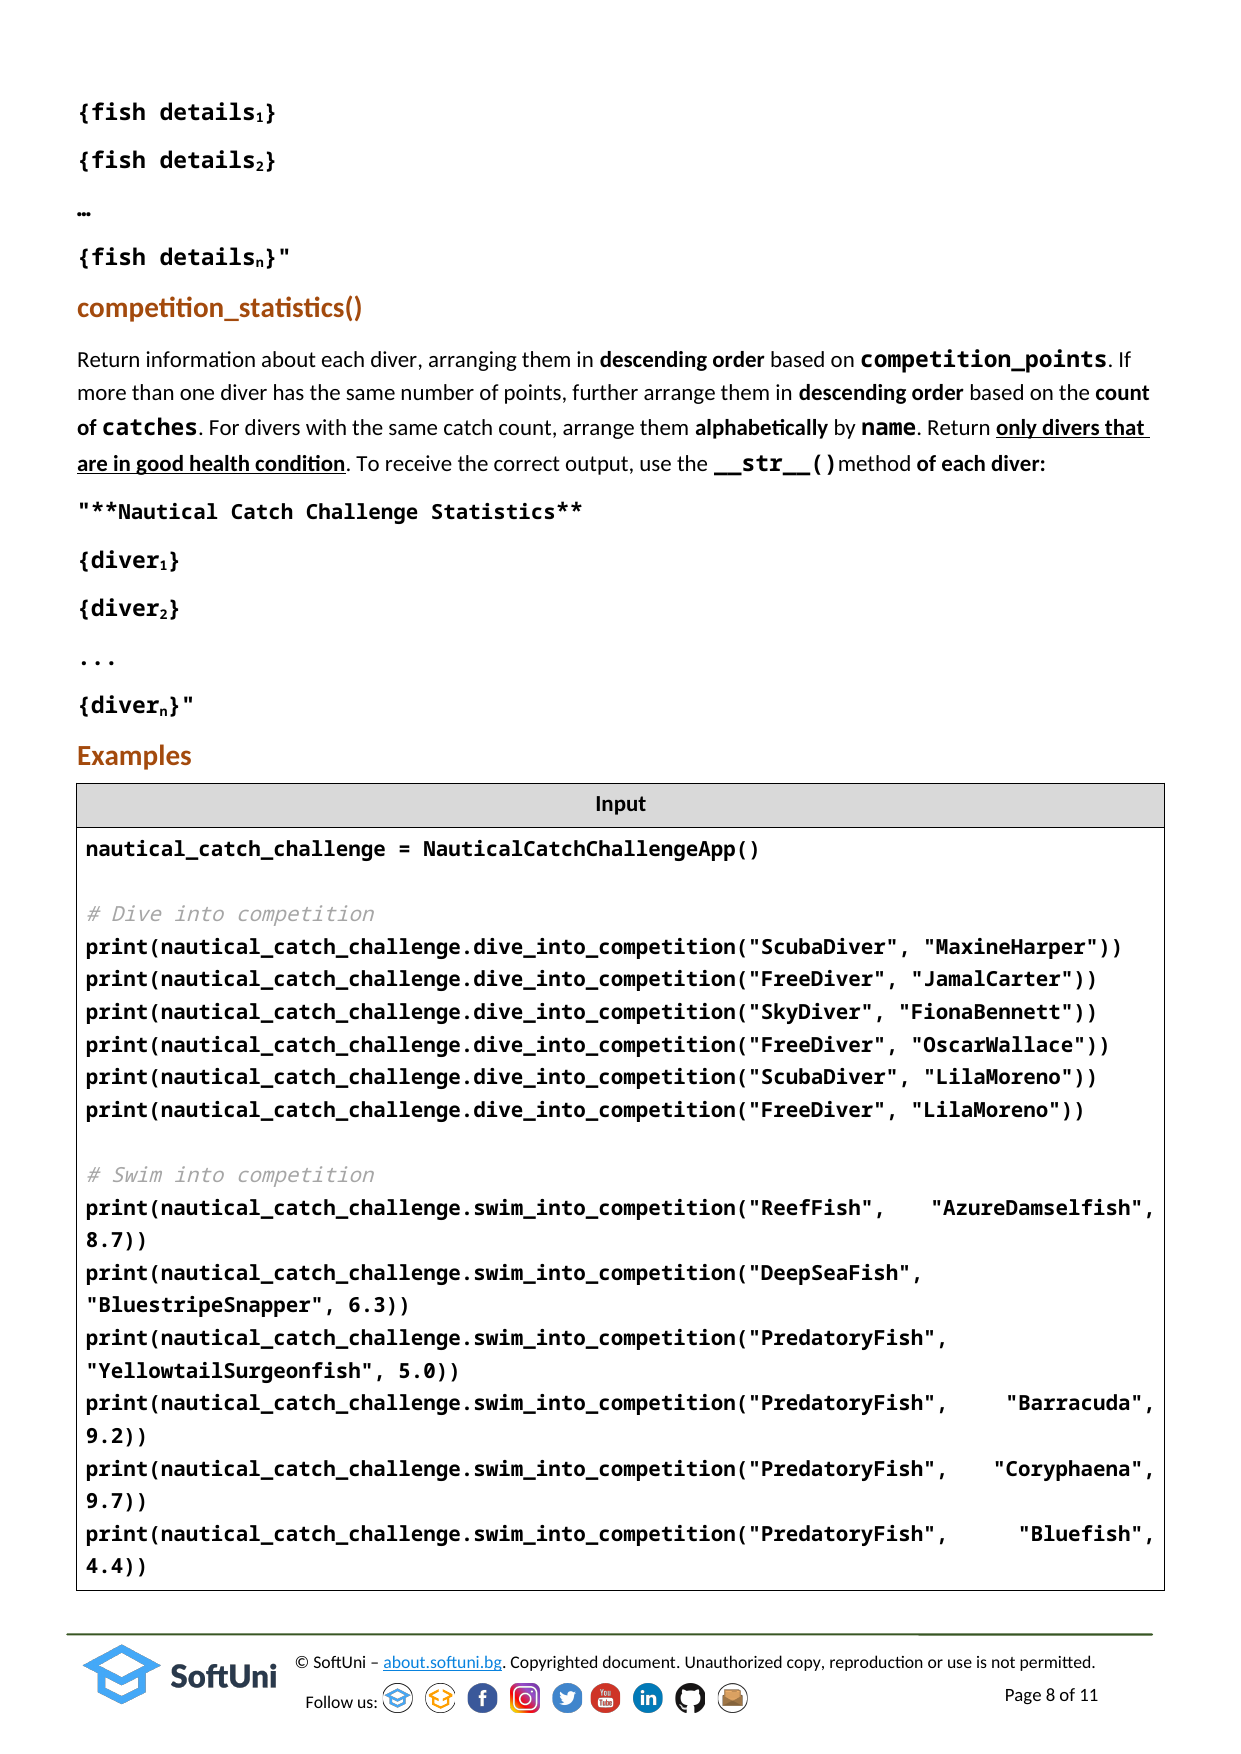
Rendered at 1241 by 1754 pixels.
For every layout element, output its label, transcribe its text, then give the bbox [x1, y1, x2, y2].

text {fish detailsn}" [77, 241, 1163, 272]
picture [76, 1638, 283, 1710]
picture [633, 1704, 642, 1713]
picture [654, 1704, 663, 1713]
picture [633, 1683, 642, 1692]
picture [717, 1683, 748, 1713]
text … [77, 192, 1163, 223]
picture [552, 1683, 583, 1713]
text {divern}" [77, 689, 1163, 720]
text {diver2} [77, 592, 1163, 623]
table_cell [77, 828, 1164, 1590]
text "**Nautical Catch Challenge Statistics** [77, 495, 1163, 526]
text Return information about each diver, arranging them in descending order based on competition_points. If more than one diver has the same number of points, further arrange them in descending order based on the count of catches. For divers with the same catch count, arrange them alphabetically by name. Return only divers that are in good health condition. To receive the correct output, use the __str__()method of each diver: [77, 343, 1163, 478]
subtitle Examples [77, 737, 1163, 773]
text ... [77, 640, 1163, 672]
picture [590, 1683, 621, 1713]
text {diver1} [77, 543, 1163, 575]
picture [425, 1683, 455, 1713]
picture [647, 1695, 656, 1705]
picture [510, 1683, 540, 1713]
picture [654, 1683, 663, 1692]
table_header Input [77, 784, 1164, 827]
picture [382, 1683, 413, 1713]
picture [467, 1683, 498, 1713]
text competition_statistics() [77, 289, 1163, 325]
text {fish details1} [77, 95, 1163, 127]
text {fish details2} [77, 144, 1163, 175]
picture [675, 1683, 705, 1713]
